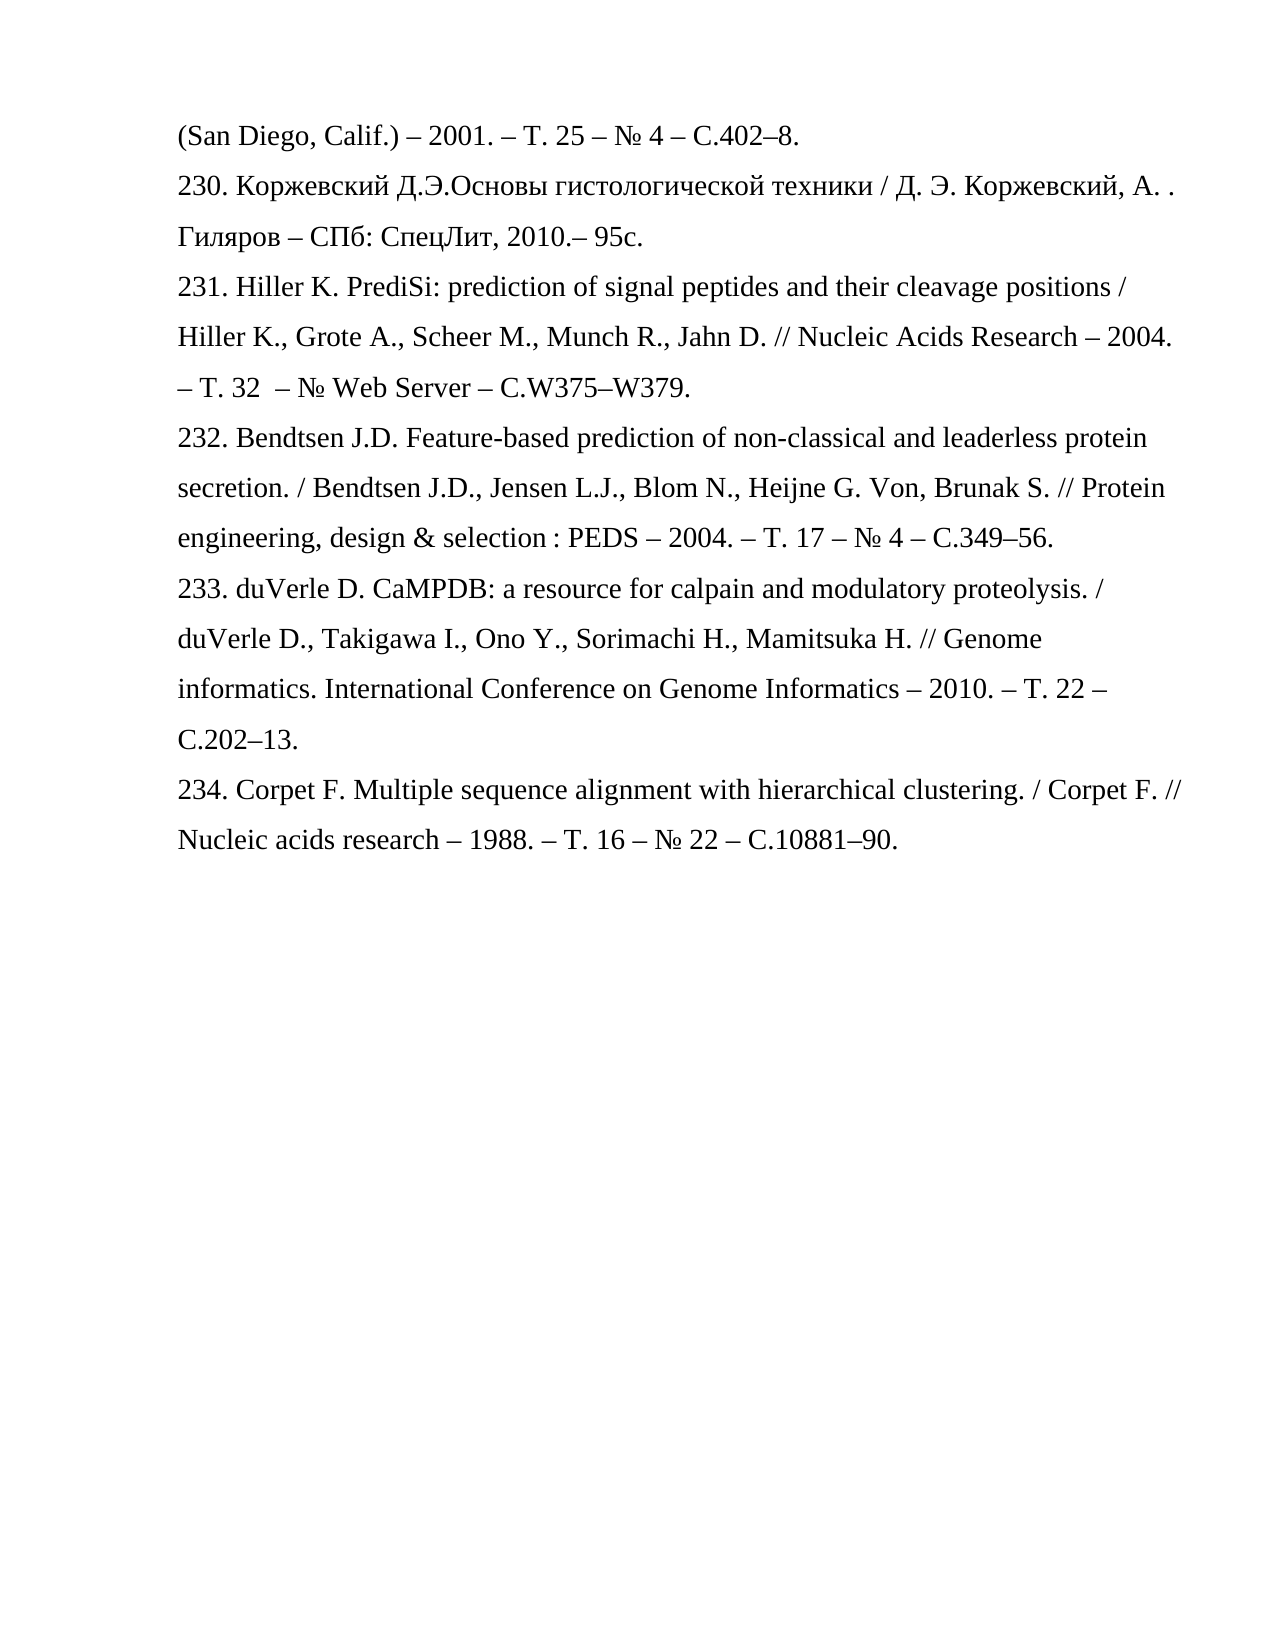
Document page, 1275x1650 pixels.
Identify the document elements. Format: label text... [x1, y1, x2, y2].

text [177, 118, 1186, 152]
text 231. Hiller K. PrediSi: prediction of signal peptides and their cleavage positions / Hiller K., Grote A., Scheer M., Munch R., Jahn D. // Nucleic Acids Research – 2004. – Т. 32 – № Web Server – С.W375–W379. [177, 269, 1186, 403]
text 230. Коржевский Д.Э.Основы гистологической техники / Д. Э. Коржевский, А. . Гиляров – СПб: СпецЛит, 2010.– 95c. [177, 168, 1186, 252]
text 233. duVerle D. CaMPDB: a resource for calpain and modulatory proteolysis. / duVerle D., Takigawa I., Ono Y., Sorimachi H., Mamitsuka H. // Genome informatics. International Conference on Genome Informatics – 2010. – Т. 22 – С.202–13. [177, 571, 1186, 755]
text 234. Corpet F. Multiple sequence alignment with hierarchical clustering. / Corpet F. // Nucleic acids research – 1988. – Т. 16 – № 22 – С.10881–90. [177, 772, 1186, 856]
text 232. Bendtsen J.D. Feature-based prediction of non-classical and leaderless protein secretion. / Bendtsen J.D., Jensen L.J., Blom N., Heijne G. Von, Brunak S. // Protein engineering, design & selection : PEDS – 2004. – Т. 17 – № 4 – С.349–56. [177, 420, 1186, 554]
